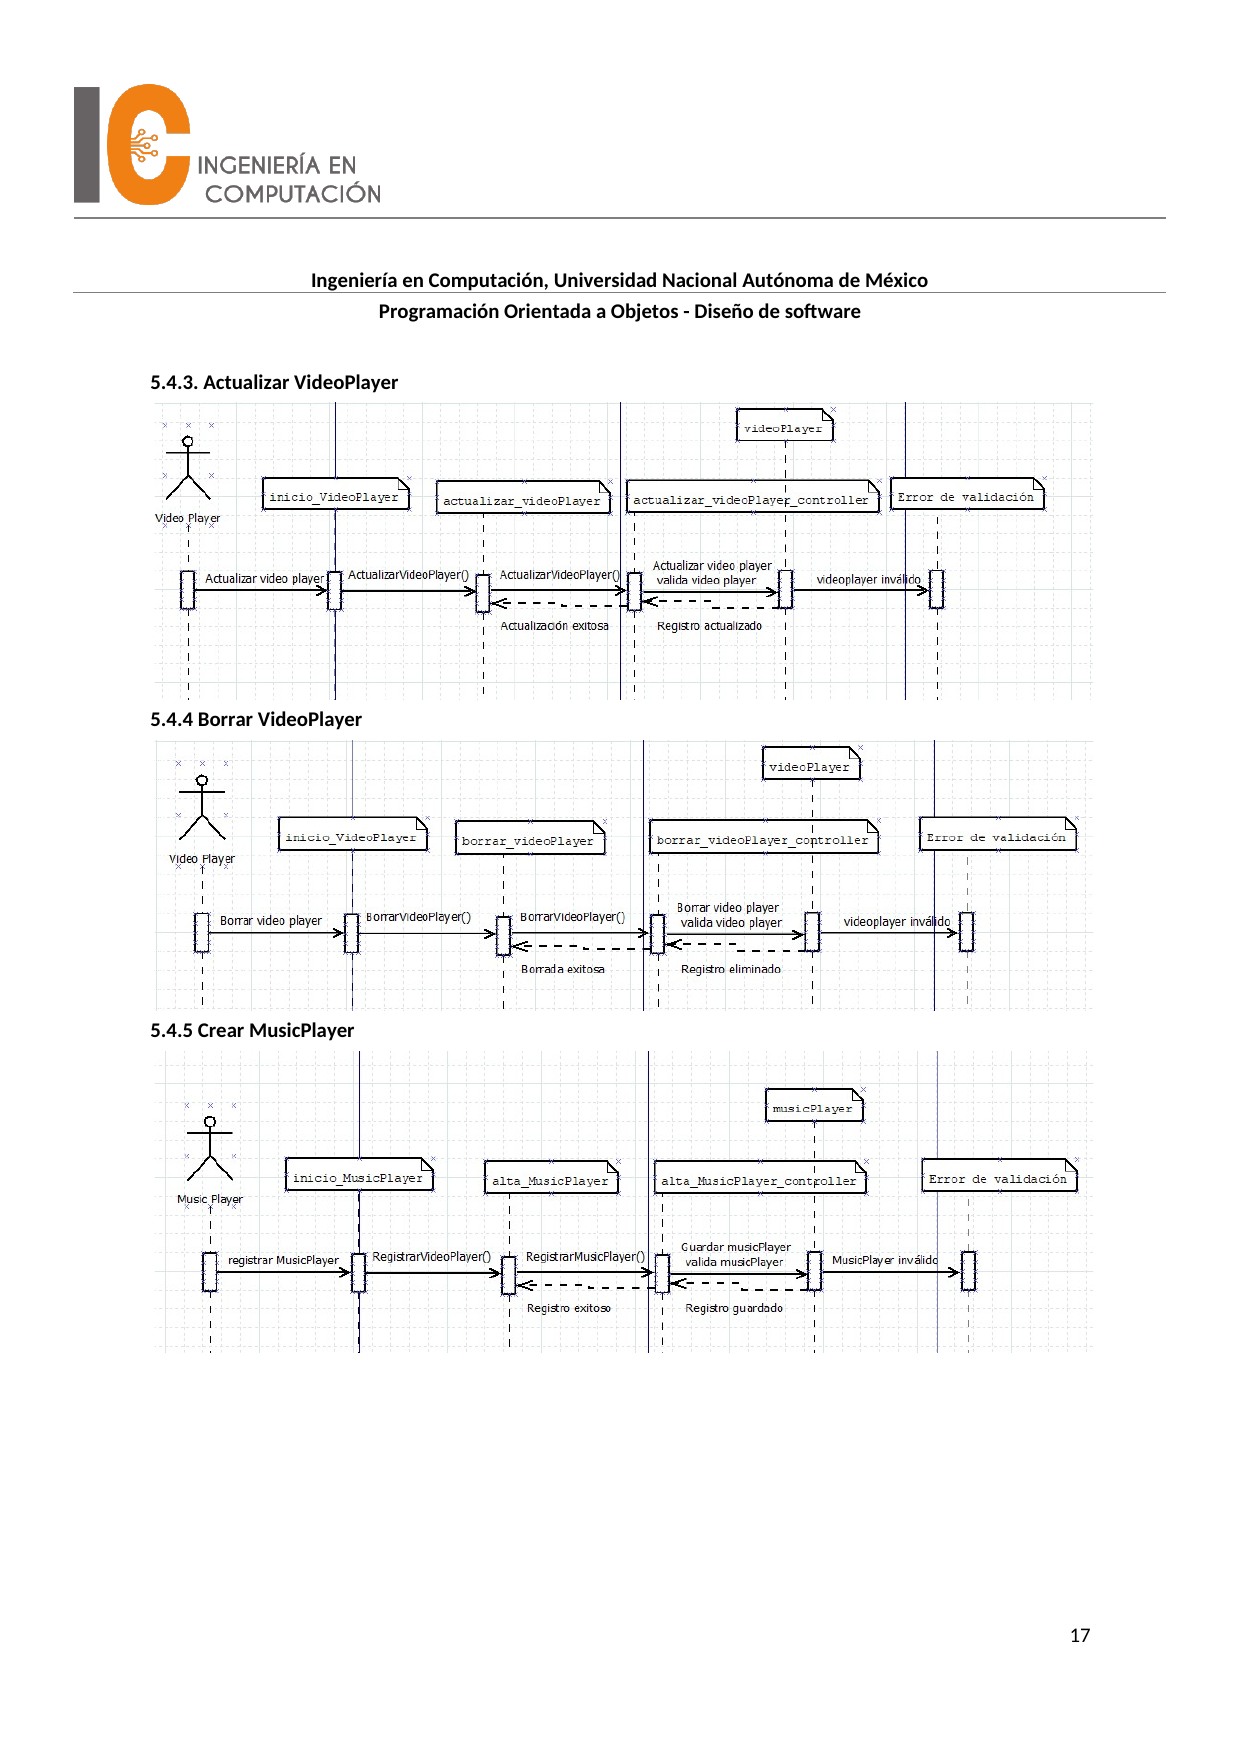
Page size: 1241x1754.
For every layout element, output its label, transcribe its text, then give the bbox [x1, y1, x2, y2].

picture [154, 1051, 1094, 1353]
picture [74, 84, 380, 205]
picture [154, 402, 1094, 700]
picture [154, 740, 1094, 1011]
subtitle 5.4.3. Actualizar VideoPlayer [150, 369, 1230, 394]
subtitle 5.4.5 Crear MusicPlayer [150, 1018, 1230, 1043]
subtitle 5.4.4 Borrar VideoPlayer [150, 706, 1230, 732]
